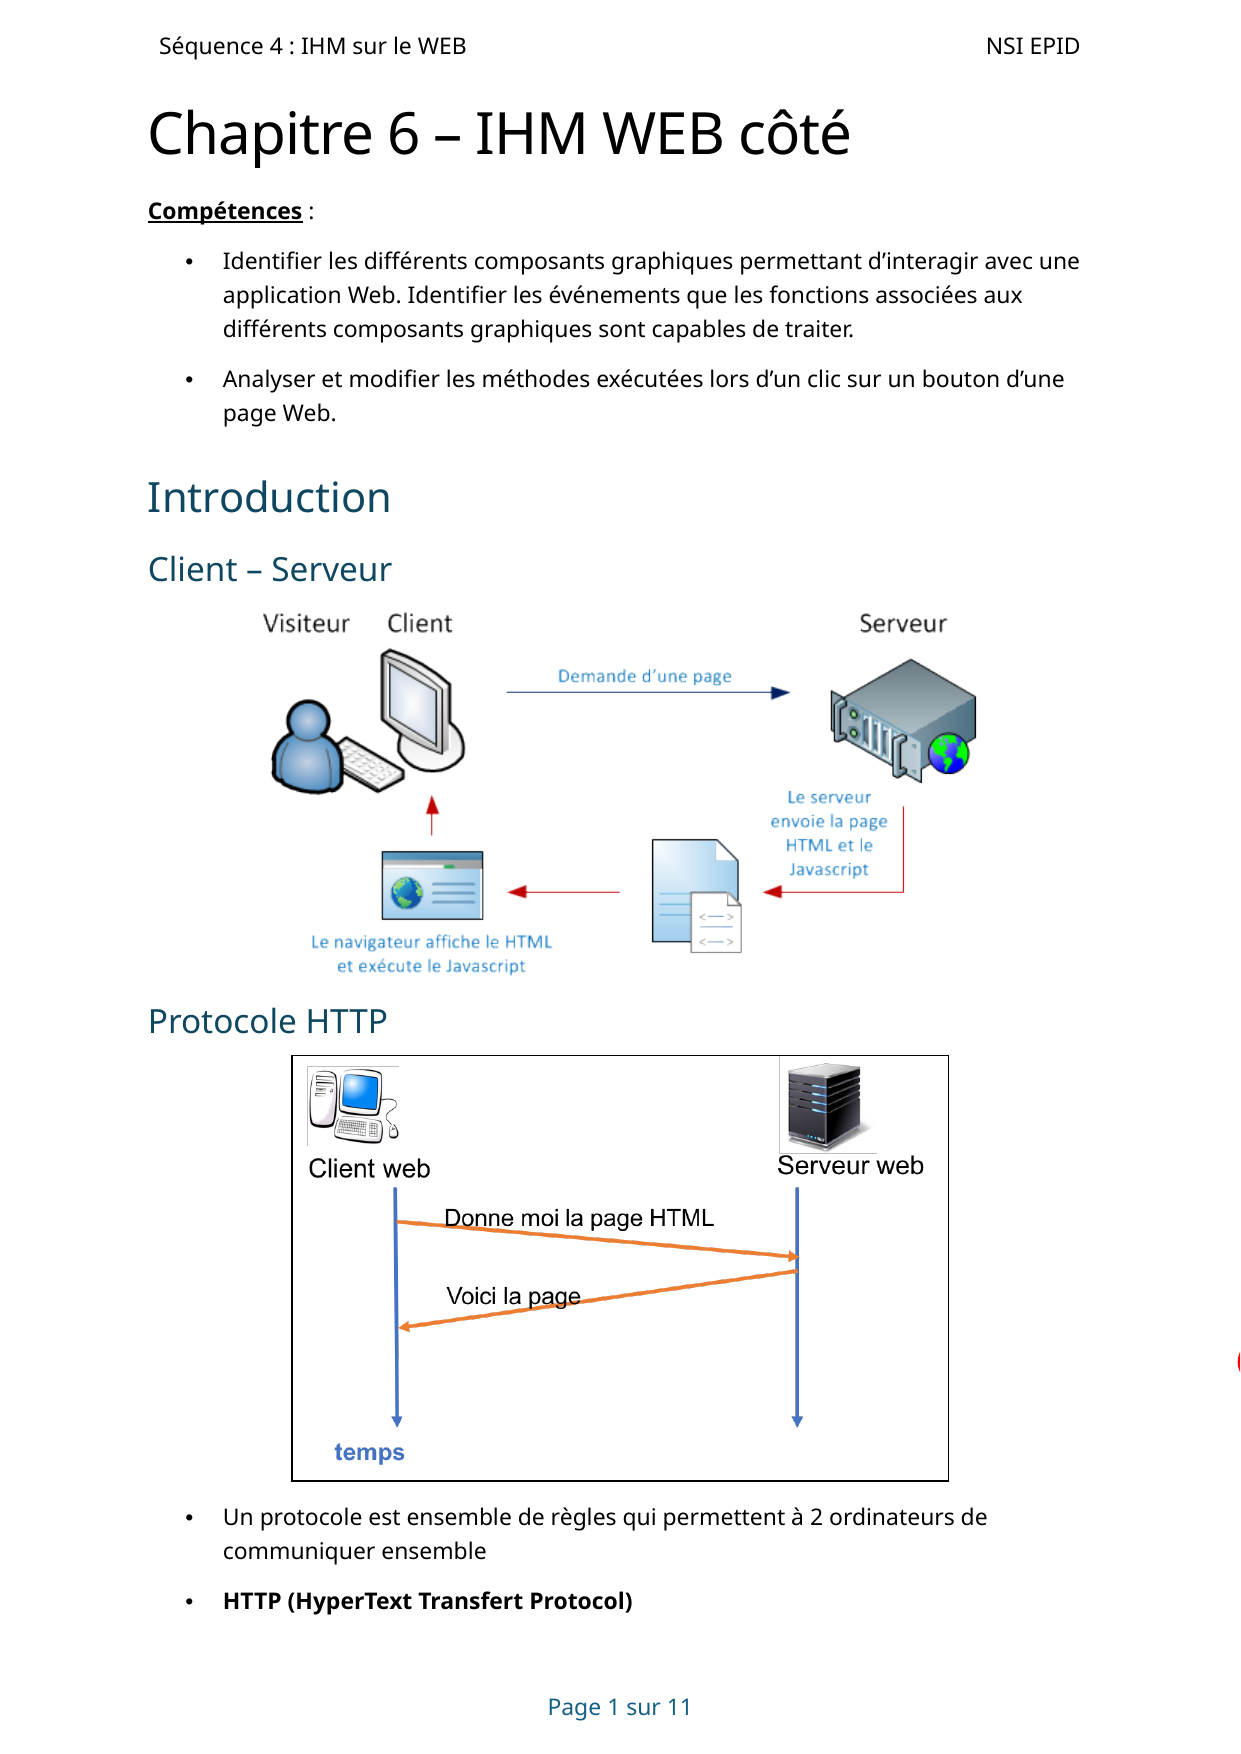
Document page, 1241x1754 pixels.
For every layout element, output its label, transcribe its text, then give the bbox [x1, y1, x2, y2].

list HTTP (HyperText Transfert Protocol) [185, 1585, 1093, 1616]
picture [263, 603, 978, 979]
list Un protocole est ensemble de règles qui permettent à 2 ordinateurs de communiquer ensemble [185, 1501, 1093, 1566]
picture [293, 1056, 948, 1480]
list Analyser et modifier les méthodes exécutées lors d’un clic sur un bouton d’une page Web. [185, 363, 1093, 428]
list Identifier les différents composants graphiques permettant d’interagir avec une application Web. Identifier les événements que les fonctions associées aux différents composants graphiques sont capables de traiter. [185, 245, 1093, 344]
subtitle Client – Serveur [148, 546, 1093, 591]
subtitle Introduction [148, 468, 1093, 525]
subtitle Protocole HTTP [148, 997, 1093, 1043]
text Chapitre 6 – IHM WEB côté [148, 92, 1093, 172]
text Compétences : [148, 194, 1093, 226]
